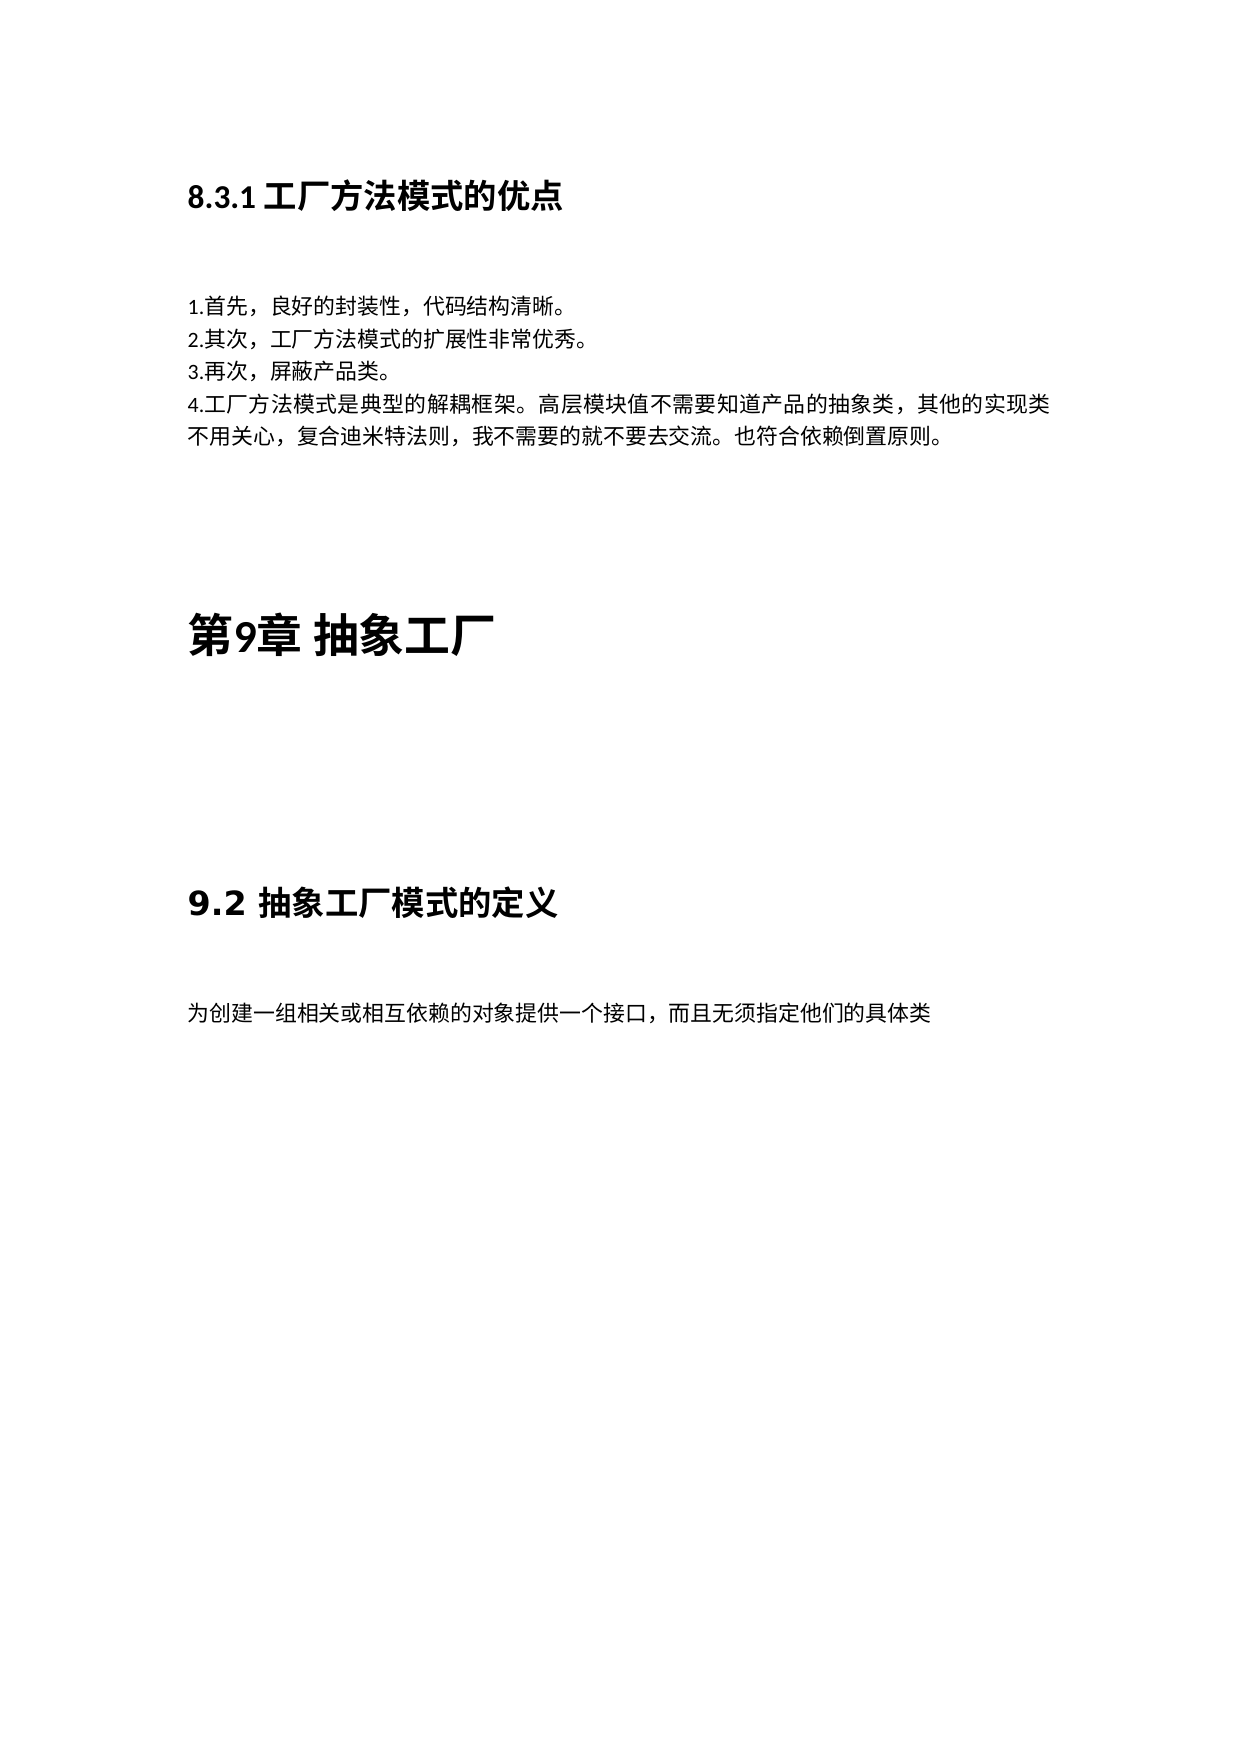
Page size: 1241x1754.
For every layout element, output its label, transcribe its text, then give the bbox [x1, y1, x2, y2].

list 其次，工厂方法模式的扩展性非常优秀。 [187, 321, 1053, 354]
subtitle 8.3.1 工厂方法模式的优点 [187, 162, 1053, 227]
list 再次，屏蔽产品类。 [187, 354, 1053, 386]
list 工厂方法模式是典型的解耦框架。高层模块值不需要知道产品的抽象类，其他的实现类不用关心，复合迪米特法则，我不需要的就不要去交流。也符合依赖倒置原则。 [187, 386, 1053, 451]
subtitle 抽象工厂 [187, 584, 1053, 682]
subtitle 9.2 抽象工厂模式的定义 [187, 868, 1053, 933]
text 为创建一组相关或相互依赖的对象提供一个接口，而且无须指定他们的具体类 [187, 995, 1053, 1028]
list 首先，良好的封装性，代码结构清晰。 [187, 289, 1053, 321]
